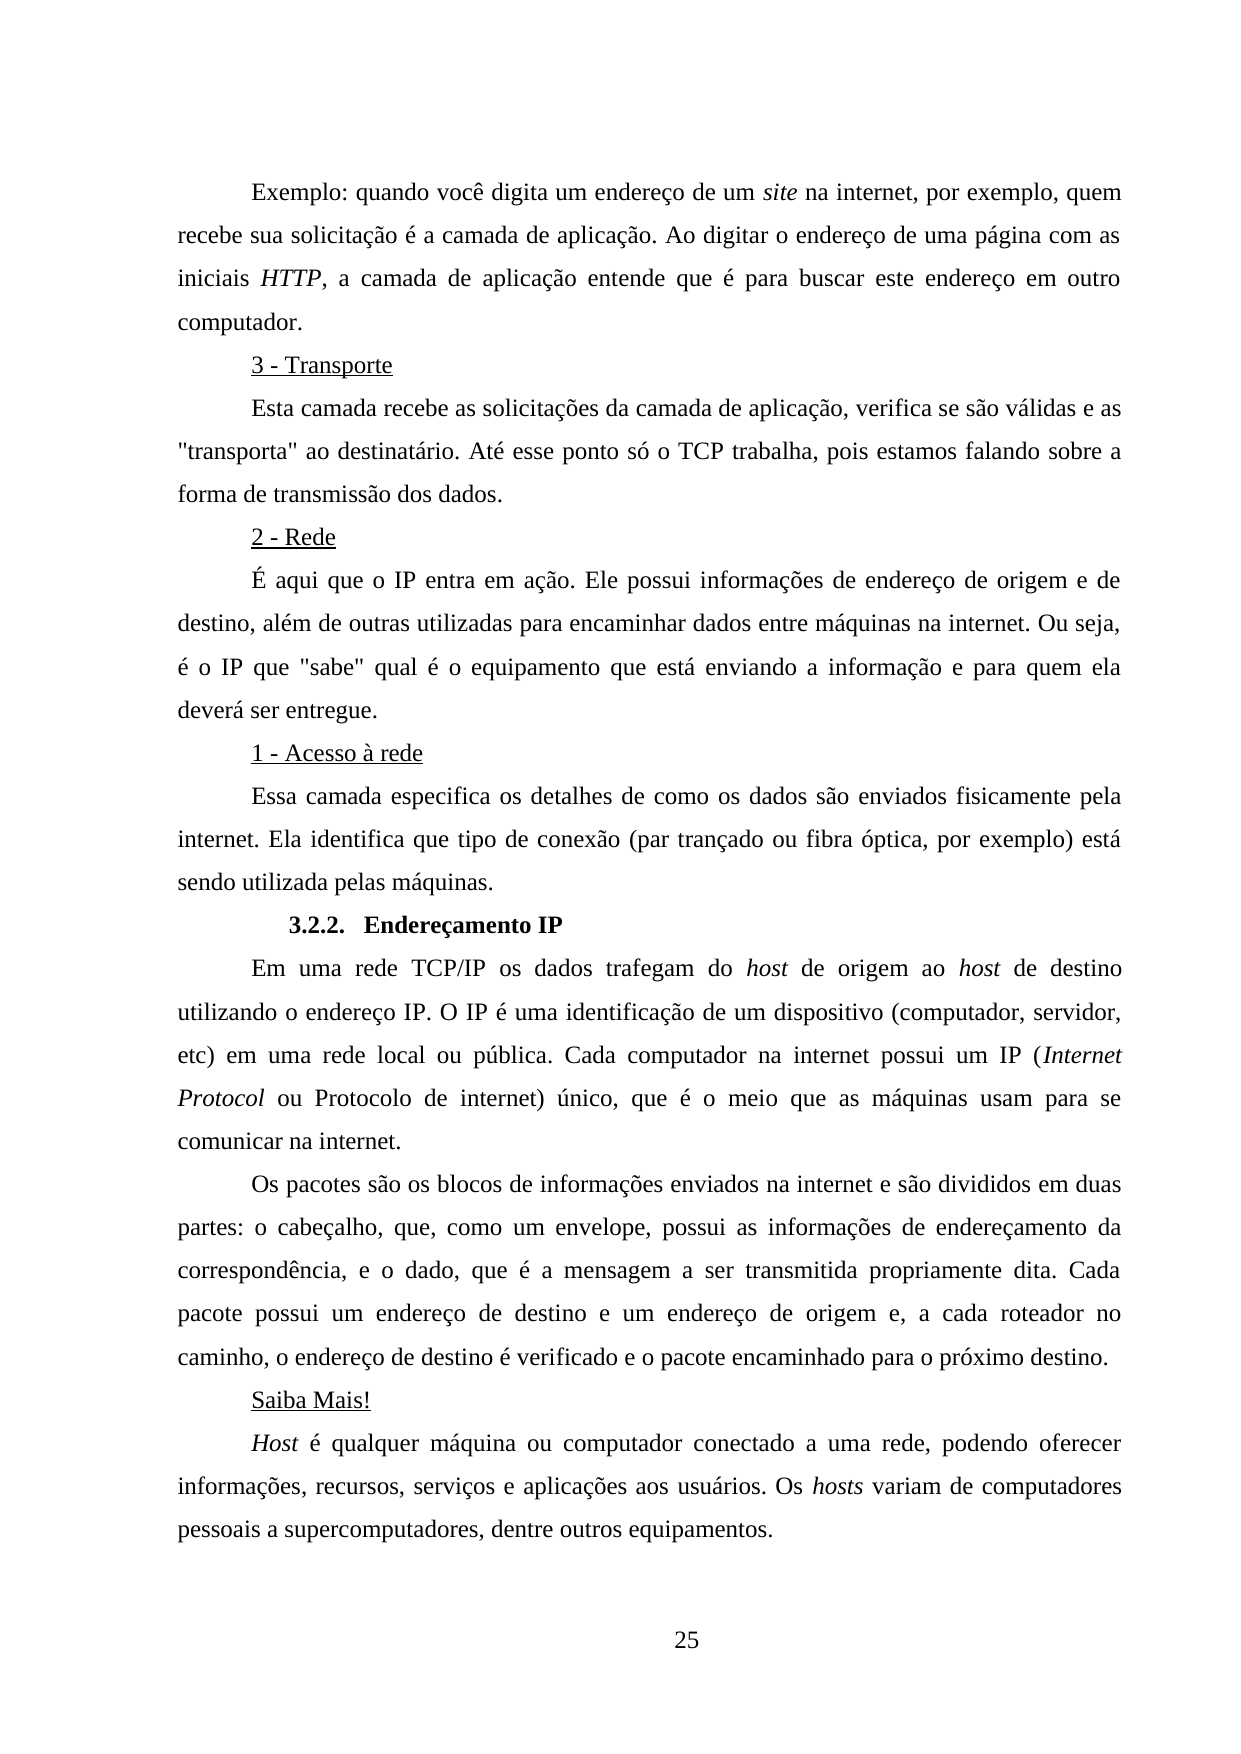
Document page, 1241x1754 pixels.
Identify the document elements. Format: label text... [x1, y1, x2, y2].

text Esta camada recebe as solicitações da camada de aplicação, verifica se são válidas e as "transporta" ao destinatário. Até esse ponto só o TCP trabalha, pois estamos falando sobre a forma de transmissão dos dados. [177, 393, 1122, 508]
text Em uma rede TCP/IP os dados trafegam do host de origem ao host de destino utilizando o endereço IP. O IP é uma identificação de um dispositivo (computador, servidor, etc) em uma rede local ou pública. Cada computador na internet possui um IP (Internet Protocol ou Protocolo de internet) único, que é o meio que as máquinas usam para se comunicar na internet. [177, 953, 1122, 1155]
text Essa camada especifica os detalhes de como os dados são enviados fisicamente pela internet. Ela identifica que tipo de conexão (par trançado ou fibra óptica, por exemplo) está sendo utilizada pelas máquinas. [177, 781, 1122, 896]
text Os pacotes são os blocos de informações enviados na internet e são divididos em duas partes: o cabeçalho, que, como um envelope, possui as informações de endereçamento da correspondência, e o dado, que é a mensagem a ser transmitida propriamente dita. Cada pacote possui um endereço de destino e um endereço de origem e, a cada roteador no caminho, o endereço de destino é verificado e o pacote encaminhado para o próximo destino. [177, 1169, 1122, 1370]
text 2 - Rede [177, 522, 1122, 551]
text Exemplo: quando você digita um endereço de um site na internet, por exemplo, quem recebe sua solicitação é a camada de aplicação. Ao digitar o endereço de uma página com as iniciais HTTP, a camada de aplicação entende que é para buscar este endereço em outro computador. [177, 177, 1122, 335]
text É aqui que o IP entra em ação. Ele possui informações de endereço de origem e de destino, além de outras utilizadas para encaminhar dados entre máquinas na internet. Ou seja, é o IP que "sabe" qual é o equipamento que está enviando a informação e para quem ela deverá ser entregue. [177, 565, 1122, 723]
text 1 - Acesso à rede [177, 738, 1122, 767]
text 3 - Transporte [177, 350, 1122, 378]
text Saiba Mais! [177, 1385, 1122, 1413]
list Endereçamento IP [288, 910, 1122, 939]
text Host é qualquer máquina ou computador conectado a uma rede, podendo oferecer informações, recursos, serviços e aplicações aos usuários. Os hosts variam de computadores pessoais a supercomputadores, dentre outros equipamentos. [177, 1428, 1122, 1543]
